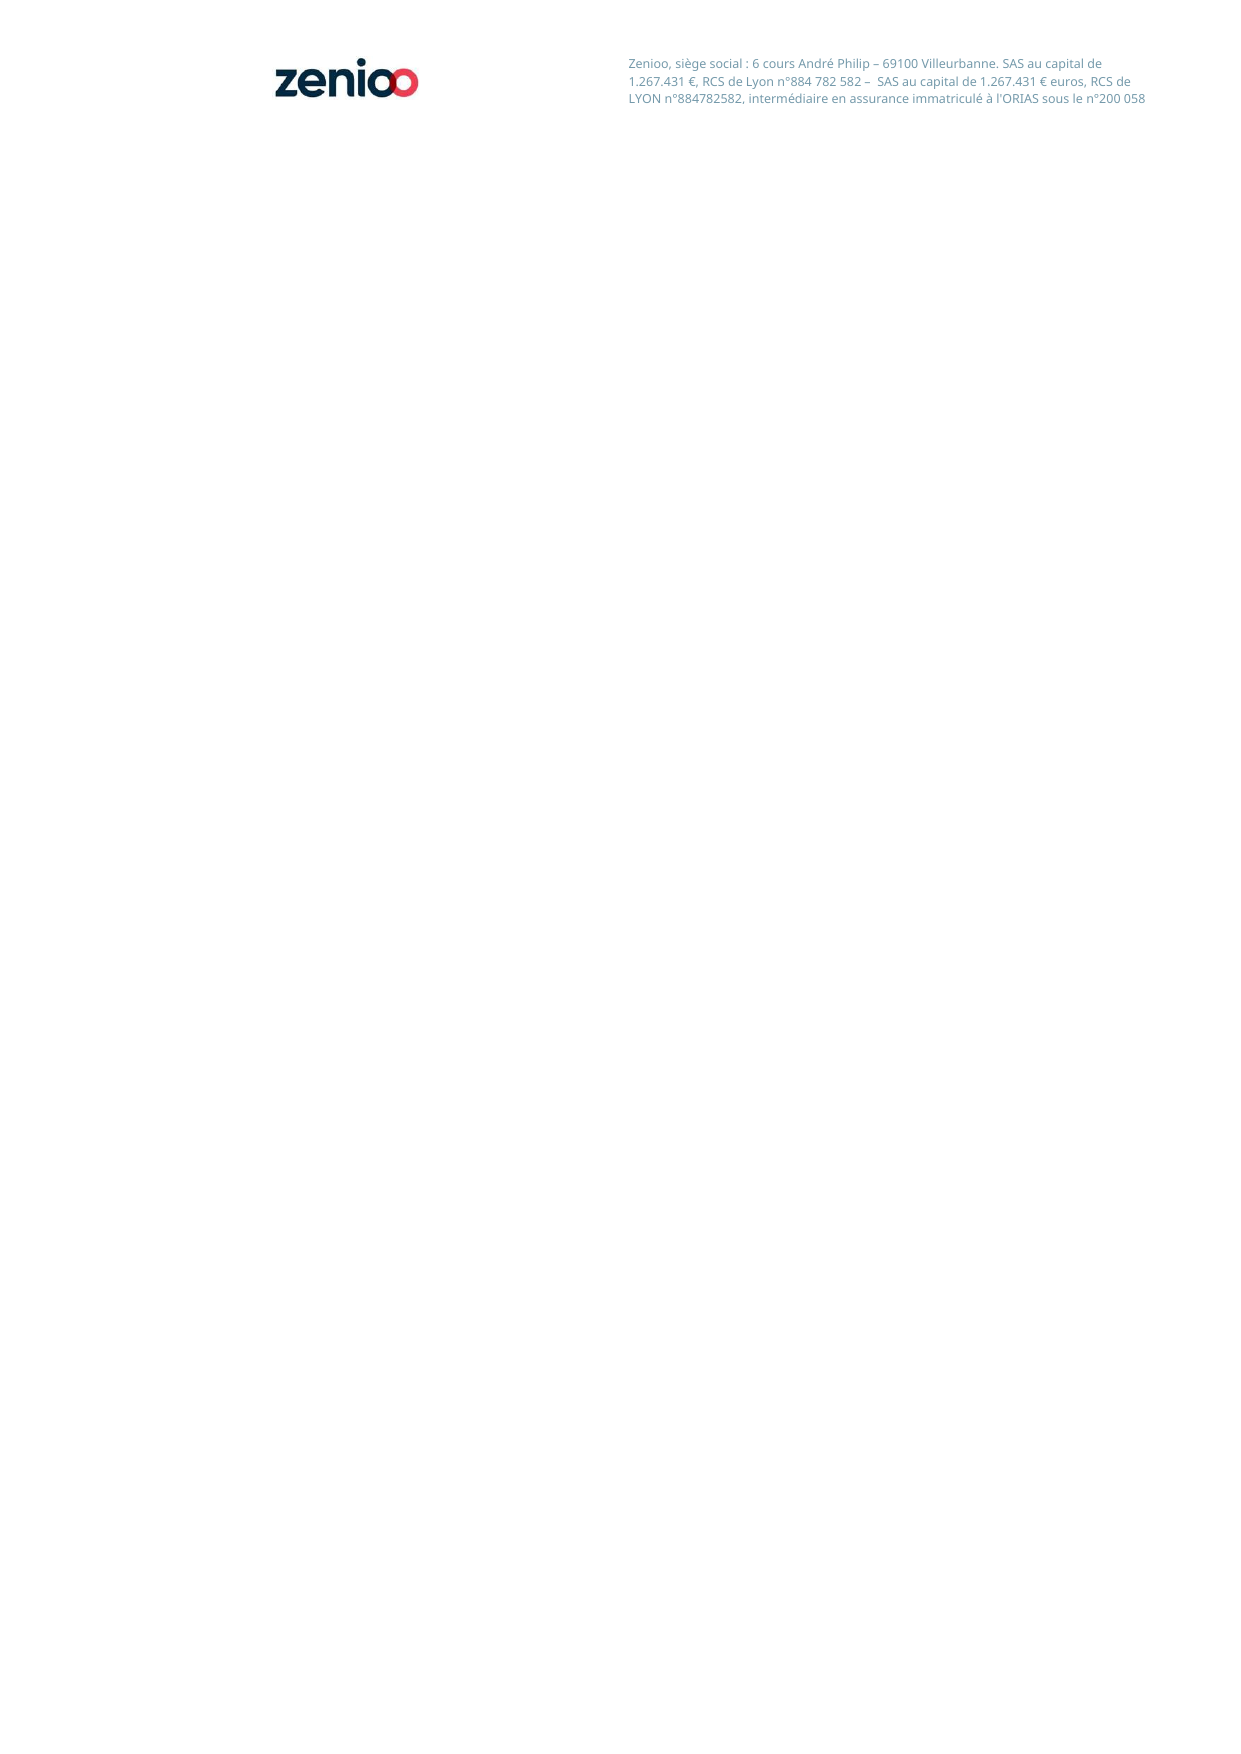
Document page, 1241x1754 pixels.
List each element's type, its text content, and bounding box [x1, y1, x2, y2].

table_header Zenioo, siège social : 6 cours André Philip – 69100 Villeurbanne. SAS au capital de 1.267.431 €, RCS de Lyon n°884 782 582 – SAS au capital de 1.267.431 € euros, RCS de LYON n°884782582, intermédiaire en assurance immatriculé à l'ORIAS sous le n°200 058 79 (www.orias.fr) Autorité de contrôle prudentiel et de résolution - 4 place de Budapest - CS 92459 - 75436 Paris Cedex 09 [618, 55, 1161, 104]
picture [271, 56, 420, 100]
table_header [74, 55, 618, 104]
